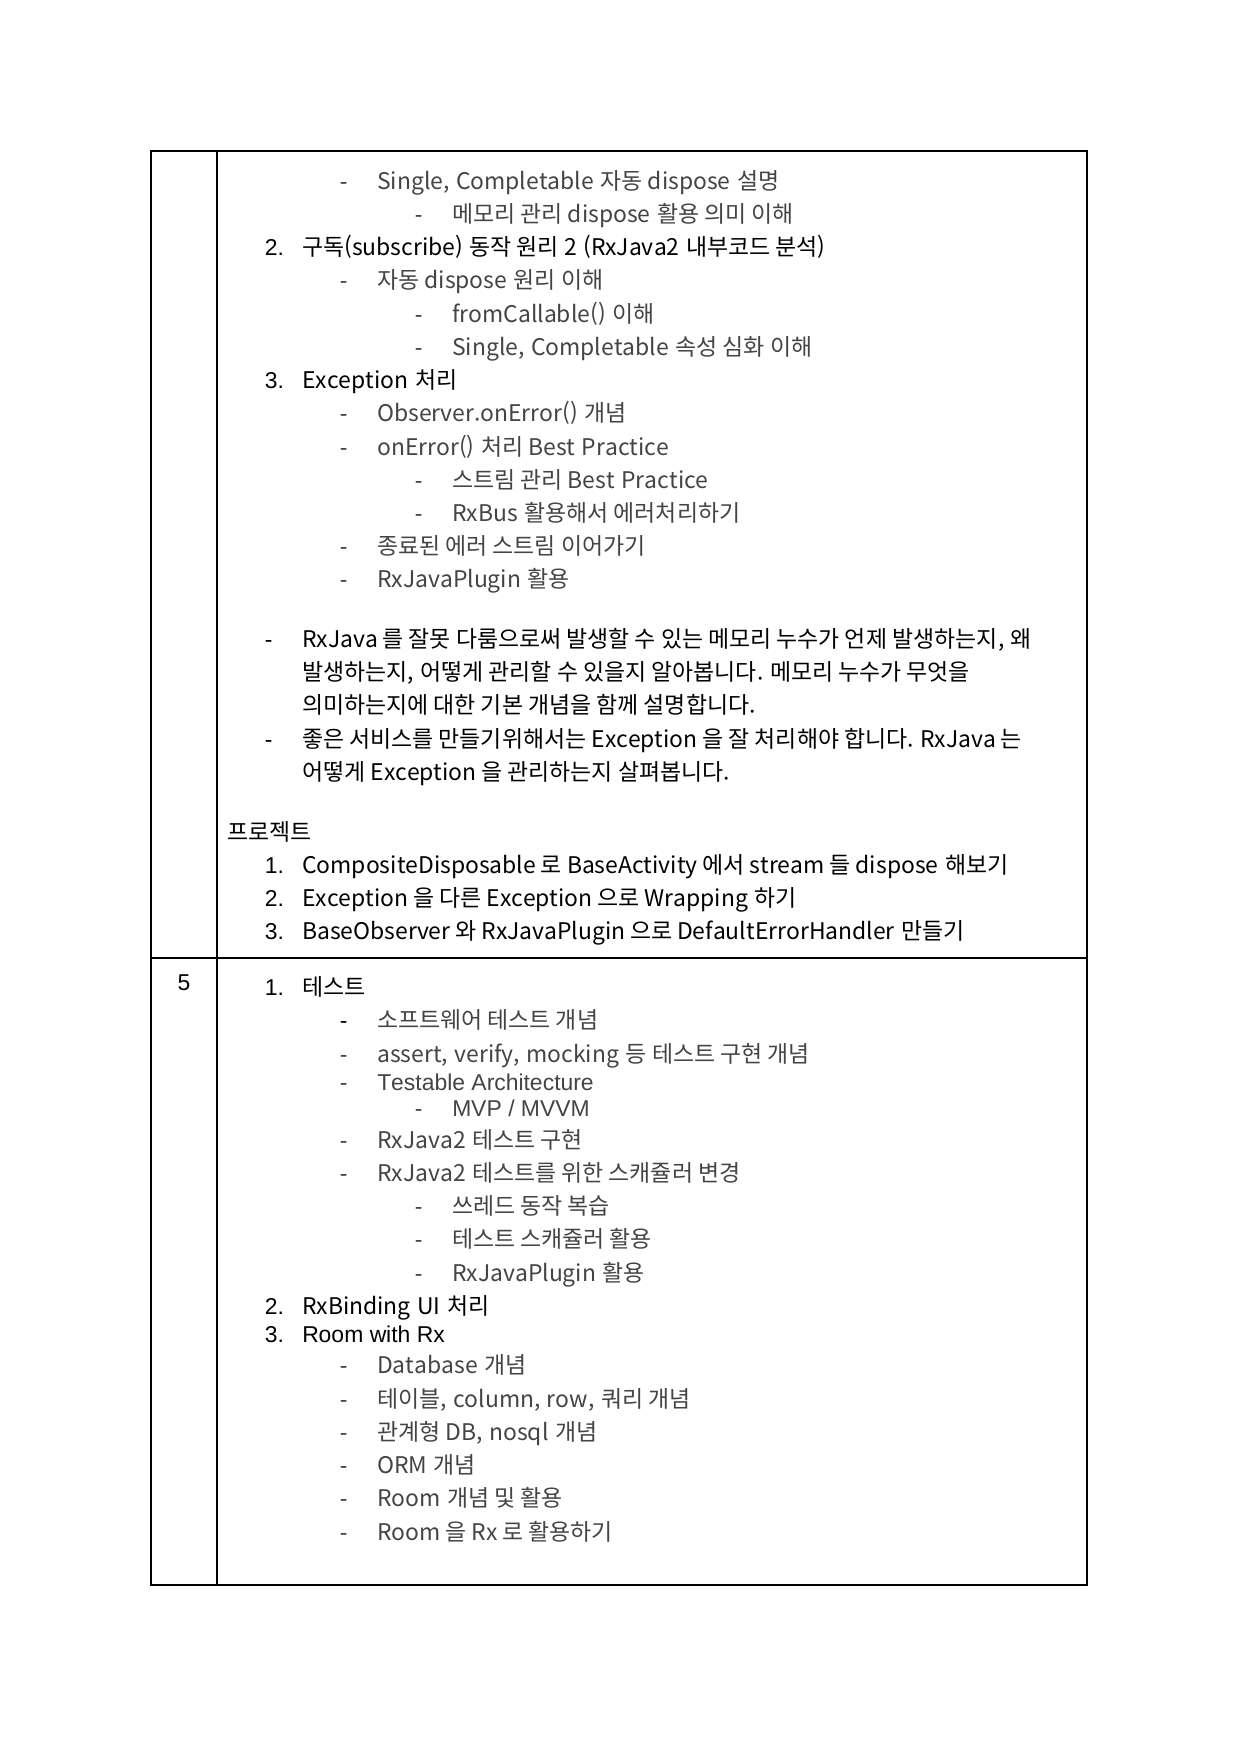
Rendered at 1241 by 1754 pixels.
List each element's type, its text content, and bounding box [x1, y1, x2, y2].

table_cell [218, 959, 1086, 1583]
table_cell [218, 152, 1086, 957]
table_cell 5 [152, 959, 216, 1583]
table_cell 4 [152, 152, 216, 957]
